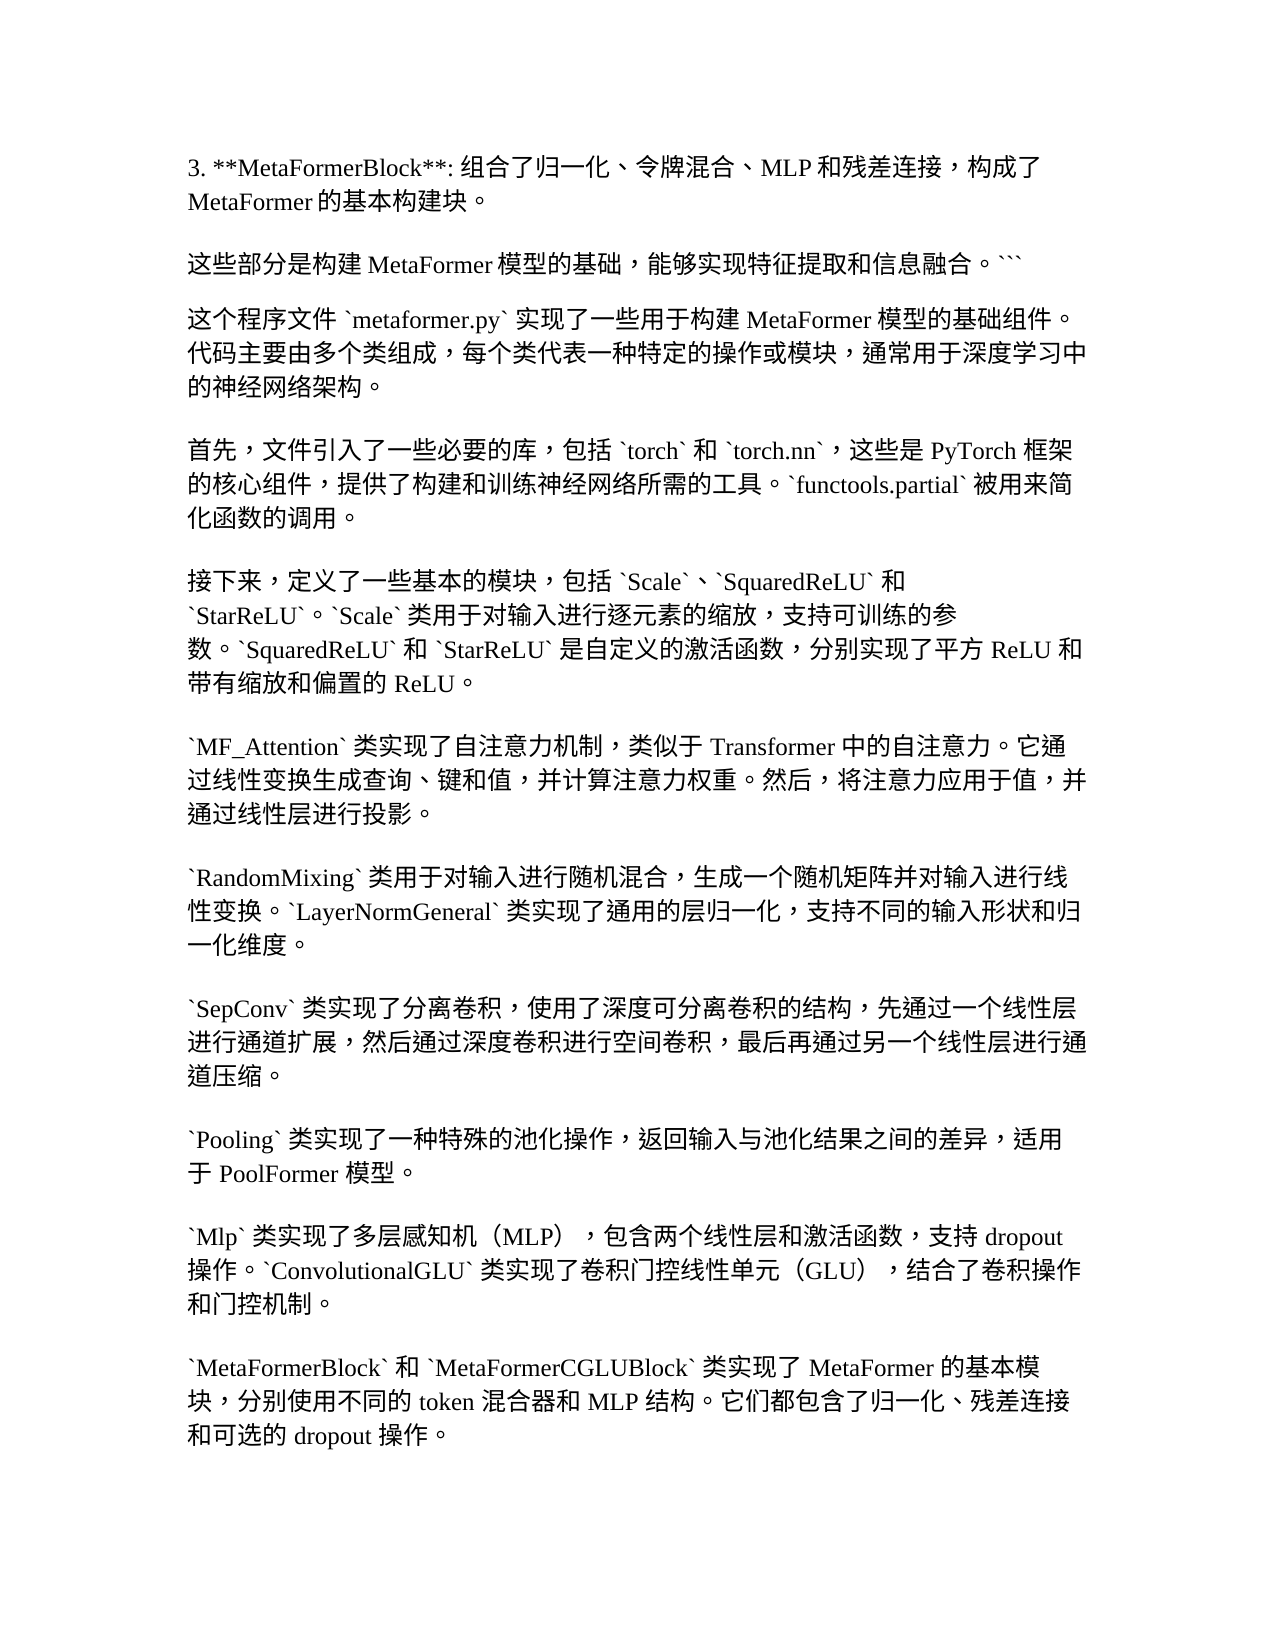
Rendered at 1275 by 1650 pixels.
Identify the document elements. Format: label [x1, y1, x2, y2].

text [187, 150, 1087, 281]
text [187, 302, 1087, 1480]
